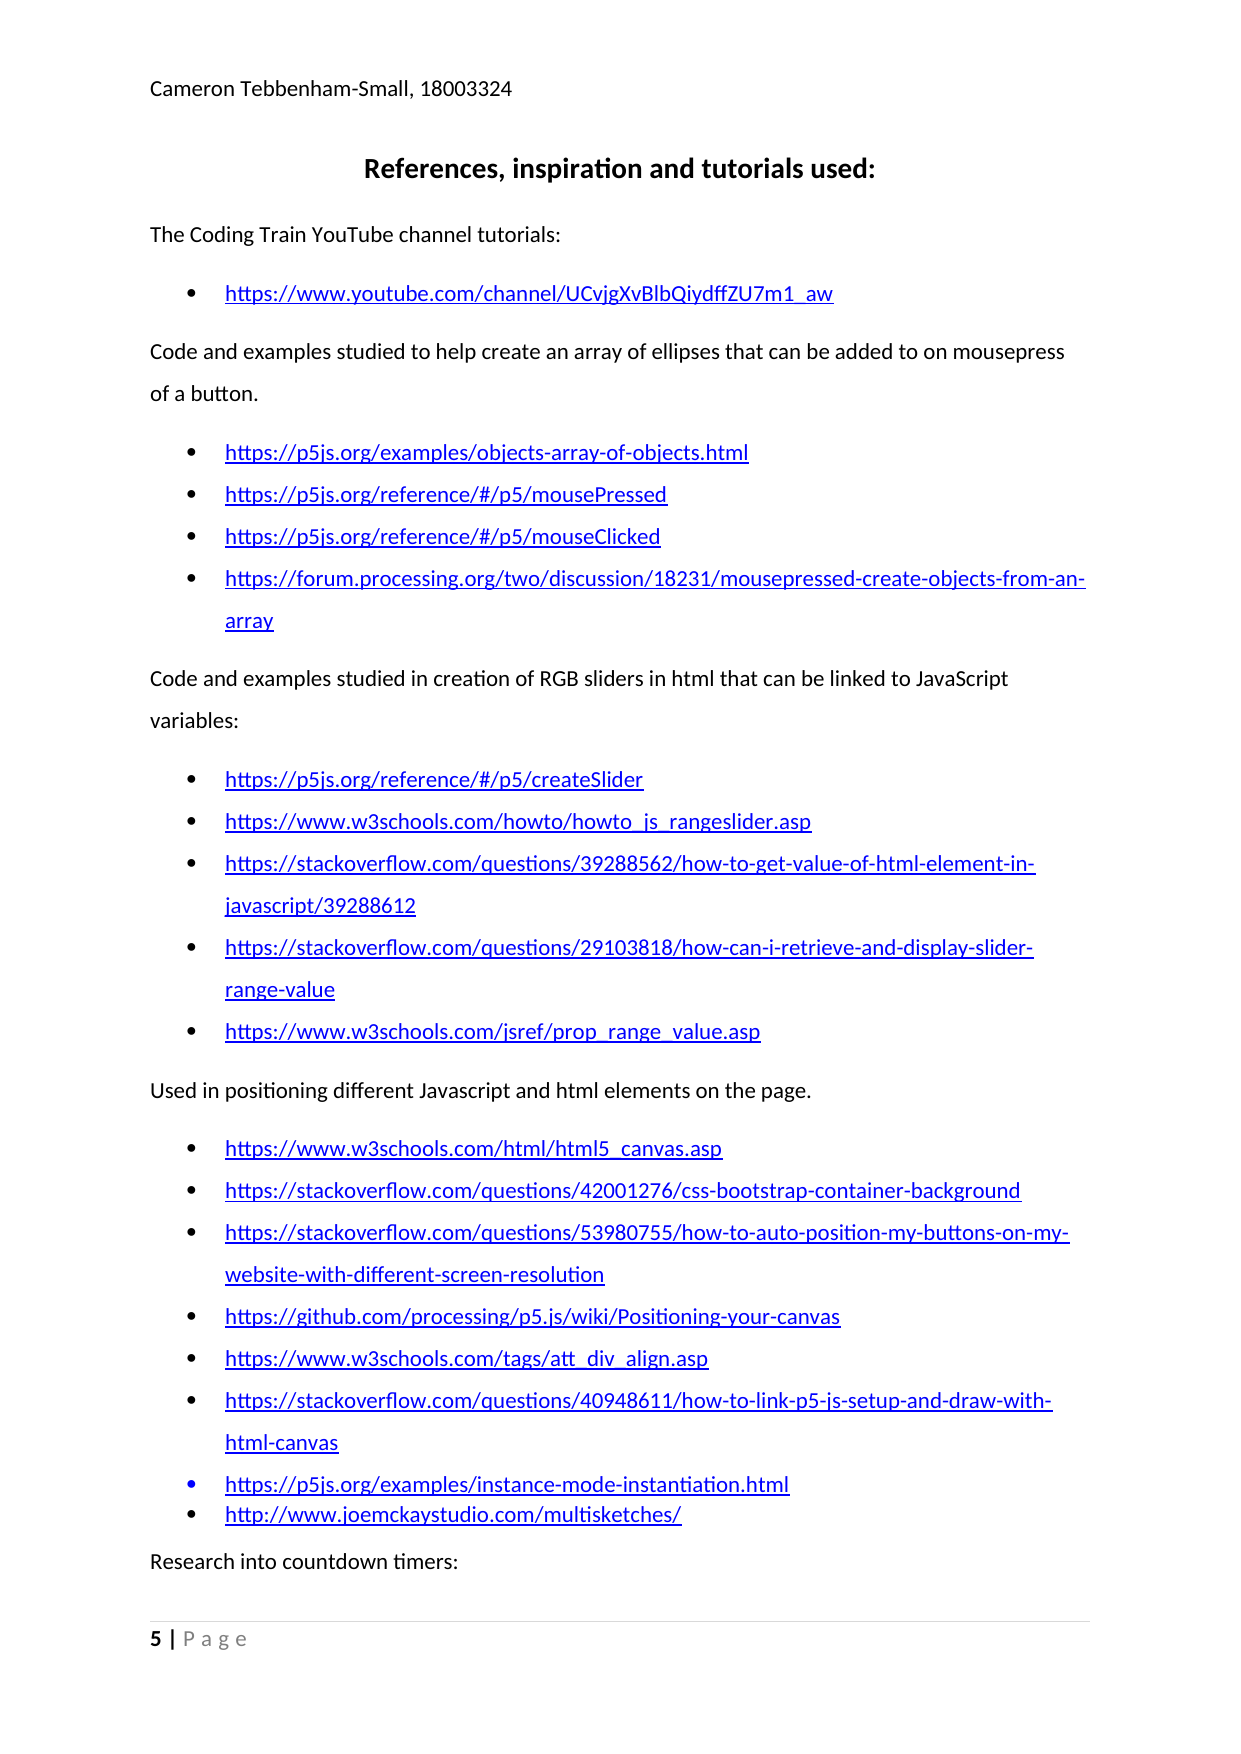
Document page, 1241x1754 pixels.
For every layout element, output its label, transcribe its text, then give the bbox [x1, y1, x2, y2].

list https://p5js.org/reference/#/p5/createSlider [187, 765, 1090, 793]
list https://www.w3schools.com/tags/att_div_align.asp [187, 1344, 1090, 1372]
text The Coding Train YouTube channel tutorials: [150, 220, 1090, 248]
text Used in positioning different Javascript and html elements on the page. [150, 1076, 1090, 1104]
list https://stackoverflow.com/questions/53980755/how-to-auto-position-my-buttons-on-my-website-with-different-screen-resolution [187, 1218, 1090, 1288]
list https://stackoverflow.com/questions/39288562/how-to-get-value-of-html-element-in-javascript/39288612 [187, 849, 1090, 919]
list https://www.w3schools.com/jsref/prop_range_value.asp [187, 1017, 1090, 1045]
list https://github.com/processing/p5.js/wiki/Positioning-your-canvas [187, 1302, 1090, 1330]
list https://p5js.org/reference/#/p5/mouseClicked [187, 522, 1090, 550]
list https://stackoverflow.com/questions/42001276/css-bootstrap-container-background [187, 1176, 1090, 1204]
text Research into countdown timers: [150, 1547, 1090, 1575]
list https://www.w3schools.com/howto/howto_js_rangeslider.asp [187, 807, 1090, 835]
text Code and examples studied to help create an array of ellipses that can be added to on mousepress of a button. [150, 337, 1090, 407]
list https://p5js.org/examples/objects-array-of-objects.html [187, 438, 1090, 466]
list https://p5js.org/reference/#/p5/mousePressed [187, 480, 1090, 508]
list https://p5js.org/examples/instance-mode-instantiation.html [187, 1470, 1090, 1498]
list https://www.youtube.com/channel/UCvjgXvBlbQiydffZU7m1_aw [187, 279, 1090, 307]
text Code and examples studied in creation of RGB sliders in html that can be linked to JavaScript variables: [150, 664, 1090, 734]
text References, inspiration and tutorials used: [150, 150, 1090, 186]
list https://www.w3schools.com/html/html5_canvas.asp [187, 1134, 1090, 1162]
list http://www.joemckaystudio.com/multisketches/ [187, 1500, 1090, 1528]
list https://stackoverflow.com/questions/40948611/how-to-link-p5-js-setup-and-draw-with-html-canvas [187, 1386, 1090, 1456]
list https://forum.processing.org/two/discussion/18231/mousepressed-create-objects-from-an-array [187, 564, 1090, 634]
list https://stackoverflow.com/questions/29103818/how-can-i-retrieve-and-display-slider-range-value [187, 933, 1090, 1003]
